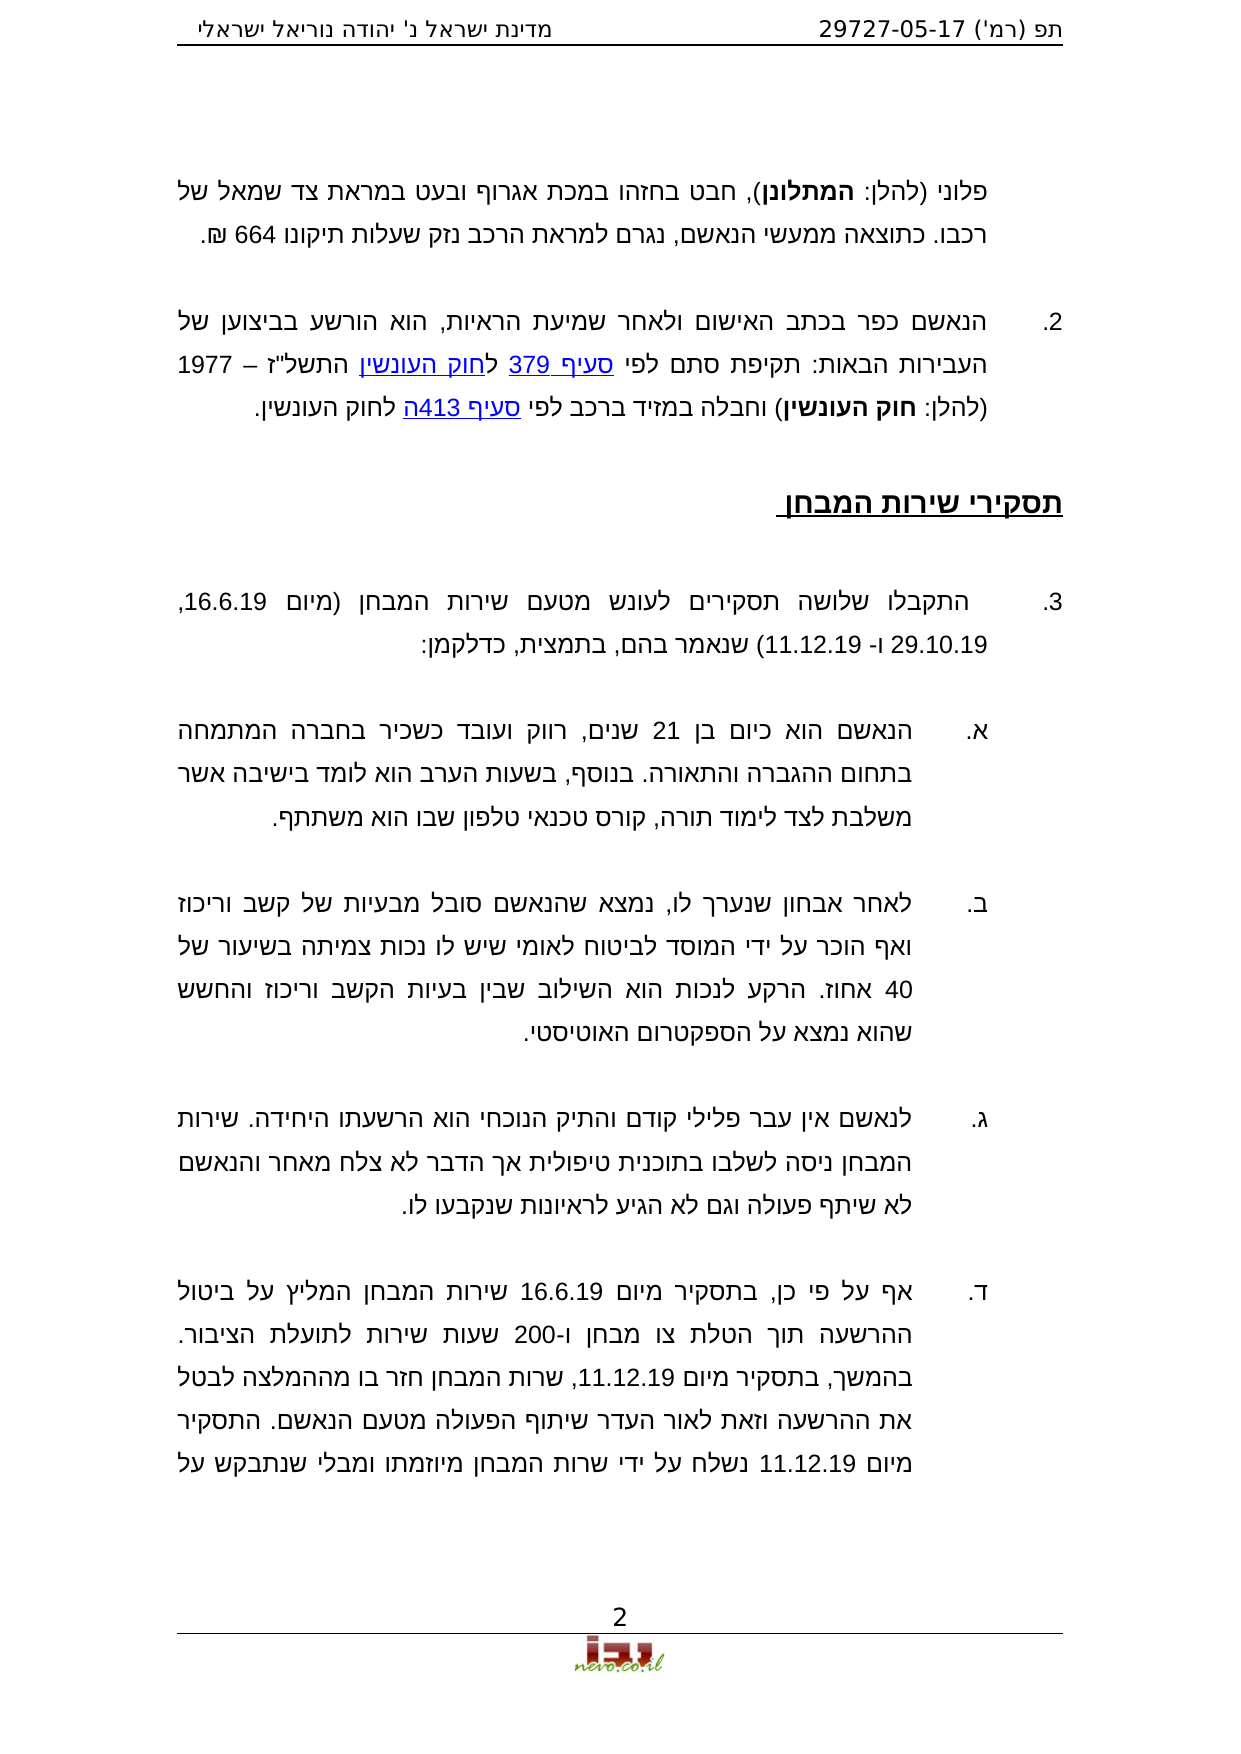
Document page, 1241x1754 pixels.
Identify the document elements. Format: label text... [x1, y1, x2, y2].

text ב. לאחר אבחון שנערך לו, נמצא שהנאשם סובל מבעיות של קשב וריכוז ואף הוכר על ידי המוסד לביטוח לאומי שיש לו נכות צמיתה בשיעור של 40 אחוז. הרקע לנכות הוא השילוב שבין בעיות הקשב וריכוז והחשש שהוא נמצא על הספקטרום האוטיסטי. [177, 889, 988, 1047]
text 3. התקבלו שלושה תסקירים לעונש מטעם שירות המבחן (מיום 16.6.19, 29.10.19 ו- 11.12.19) שנאמר בהם, בתמצית, כדלקמן: [177, 587, 1063, 659]
text ג. לנאשם אין עבר פלילי קודם והתיק הנוכחי הוא הרשעתו היחידה. שירות המבחן ניסה לשלבו בתוכנית טיפולית אך הדבר לא צלח מאחר והנאשם לא שיתף פעולה וגם לא הגיע לראיונות שנקבעו לו. [177, 1104, 988, 1219]
text א. הנאשם הוא כיום בן 21 שנים, רווק ועובד כשכיר בחברה המתמחה בתחום ההגברה והתאורה. בנוסף, בשעות הערב הוא לומד בישיבה אשר משלבת לצד לימוד תורה, קורס טכנאי טלפון שבו הוא משתתף. [177, 716, 988, 831]
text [177, 1277, 988, 1478]
text 2. הנאשם כפר בכתב האישום ולאחר שמיעת הראיות, הוא הורשע בביצוען של העבירות הבאות: תקיפת סתם לפי סעיף 379 לחוק העונשין התשל"ז – 1977 (להלן: חוק העונשין) וחבלה במזיד ברכב לפי סעיף 413ה לחוק העונשין. [177, 307, 1063, 422]
picture [574, 1635, 666, 1673]
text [177, 177, 1063, 249]
text תסקירי שירות המבחן [177, 486, 1063, 520]
